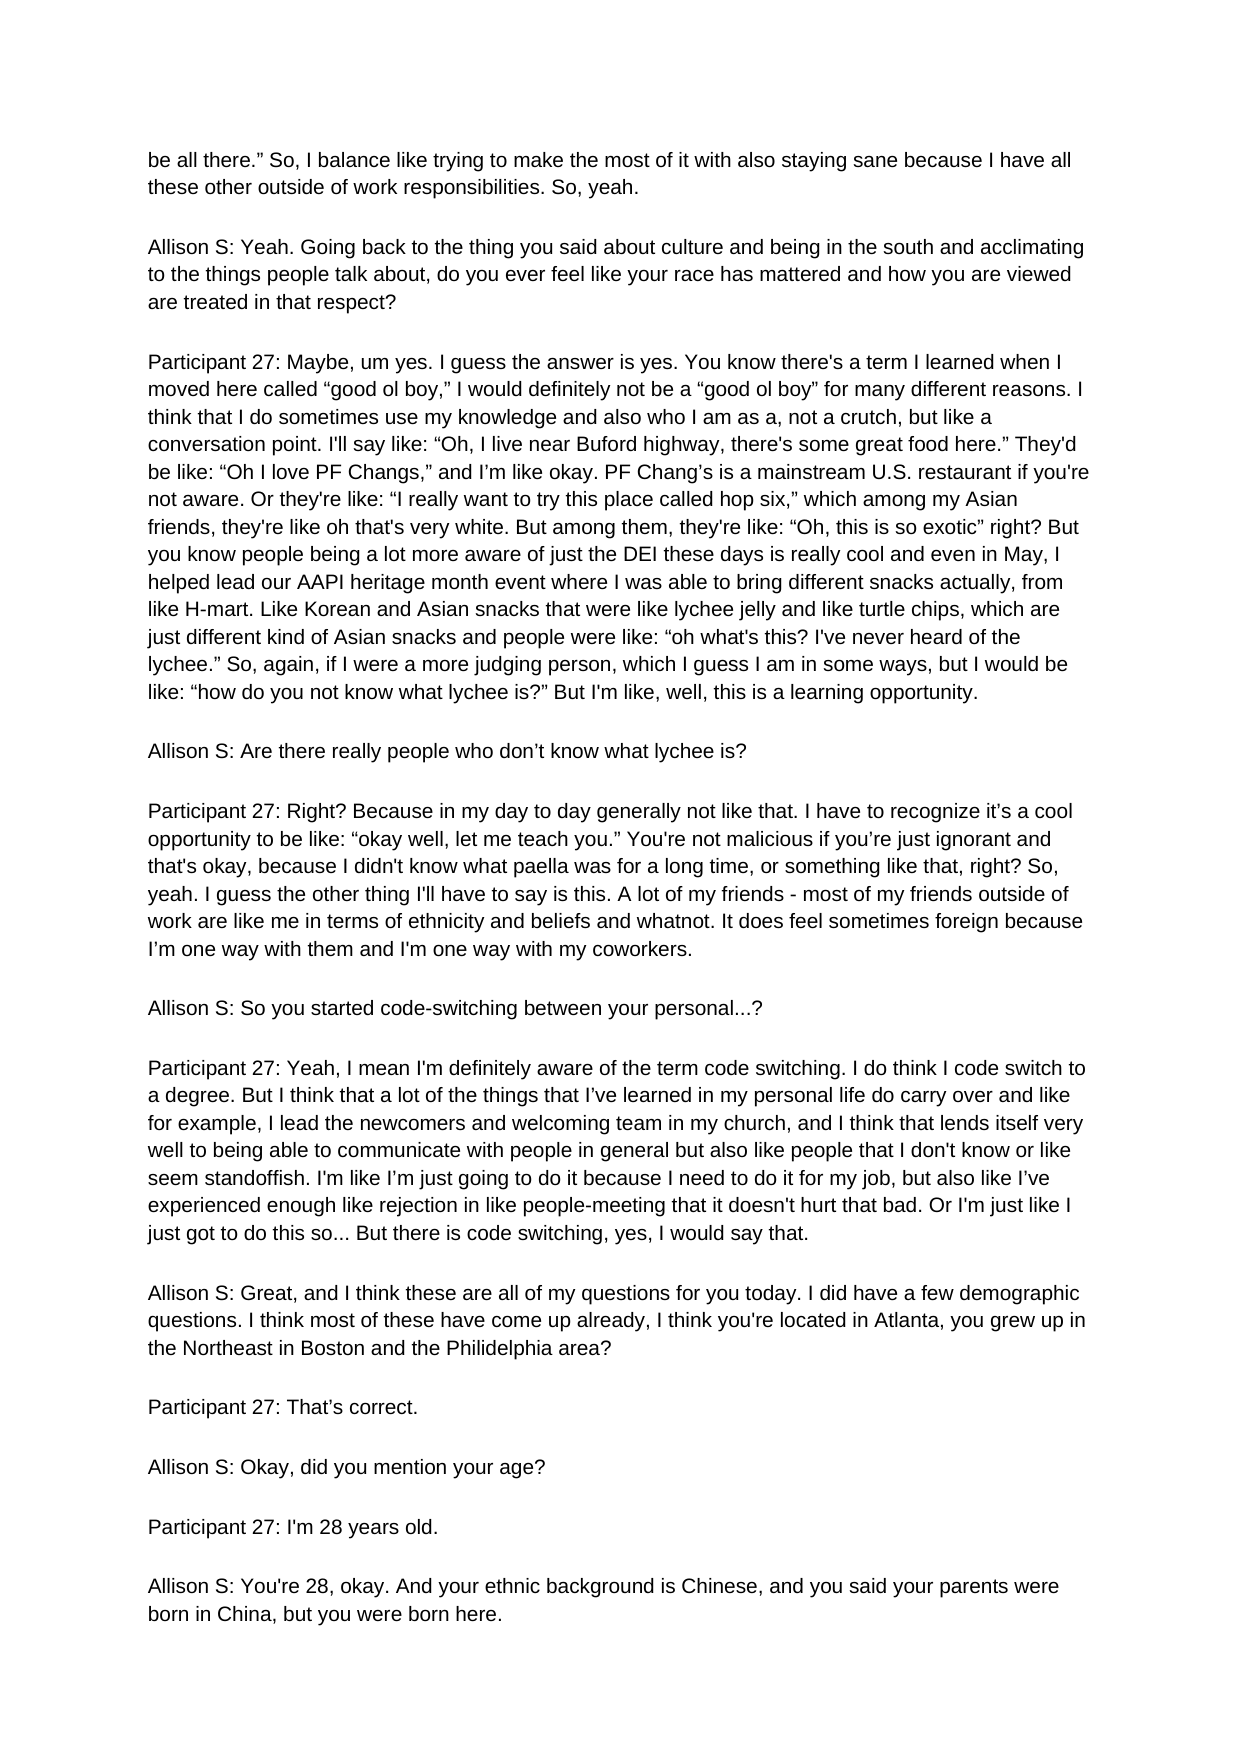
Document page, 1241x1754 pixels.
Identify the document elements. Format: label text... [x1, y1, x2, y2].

text Participant 27: Maybe, um yes. I guess the answer is yes. You know there's a term I learned when I moved here called “good ol boy,” I would definitely not be a “good ol boy” for many different reasons. I think that I do sometimes use my knowledge and also who I am as a, not a crutch, but like a conversation point. I'll say like: “Oh, I live near Buford highway, there's some great food here.” They'd be like: “Oh I love PF Changs,” and I’m like okay. PF Chang’s is a mainstream U.S. restaurant if you're not aware. Or they're like: “I really want to try this place called hop six,” which among my Asian friends, they're like oh that's very white. But among them, they're like: “Oh, this is so exotic” right? But you know people being a lot more aware of just the DEI these days is really cool and even in May, I helped lead our AAPI heritage month event where I was able to bring different snacks actually, from like H-mart. Like Korean and Asian snacks that were like lychee jelly and like turtle chips, which are just different kind of Asian snacks and people were like: “oh what's this? I've never heard of the lychee.” So, again, if I were a more judging person, which I guess I am in some ways, but I would be like: “how do you not know what lychee is?” But I'm like, well, this is a learning opportunity. [148, 349, 1093, 703]
text Allison S: Yeah. Going back to the thing you said about culture and being in the south and acclimating to the things people talk about, do you ever feel like your race has mattered and how you are viewed are treated in that respect? [148, 235, 1093, 314]
text Allison S: Are there really people who don’t know what lychee is? [148, 739, 1093, 763]
text Participant 27: I'm 28 years old. [148, 1514, 1093, 1538]
text Allison S: Great, and I think these are all of my questions for you today. I did have a few demographic questions. I think most of these have come up already, I think you're located in Atlanta, you grew up in the Northeast in Boston and the Philidelphia area? [148, 1280, 1093, 1359]
text Participant 27: That’s correct. [148, 1395, 1093, 1419]
text Allison S: So you started code-switching between your personal...? [148, 996, 1093, 1020]
text Participant 27: Yeah, I mean I'm definitely aware of the term code switching. I do think I code switch to a degree. But I think that a lot of the things that I’ve learned in my personal life do carry over and like for example, I lead the newcomers and welcoming team in my church, and I think that lends itself very well to being able to communicate with people in general but also like people that I don't know or like seem standoffish. I'm like I’m just going to do it because I need to do it for my job, but also like I’ve experienced enough like rejection in like people-meeting that it doesn't hurt that bad. Or I'm just like I just got to do this so... But there is code switching, yes, I would say that. [148, 1056, 1093, 1245]
text Participant 27: Right? Because in my day to day generally not like that. I have to recognize it’s a cool opportunity to be like: “okay well, let me teach you.” You're not malicious if you’re just ignorant and that's okay, because I didn't know what paella was for a long time, or something like that, right? So, yeah. I guess the other thing I'll have to say is this. A lot of my friends - most of my friends outside of work are like me in terms of ethnicity and beliefs and whatnot. It does feel sometimes foreign because I’m one way with them and I'm one way with my coworkers. [148, 799, 1093, 960]
text Allison S: Okay, did you mention your age? [148, 1455, 1093, 1479]
text Allison S: You're 28, okay. And your ethnic background is Chinese, and you said your parents were born in China, but you were born here. [148, 1574, 1093, 1626]
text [148, 148, 1093, 199]
